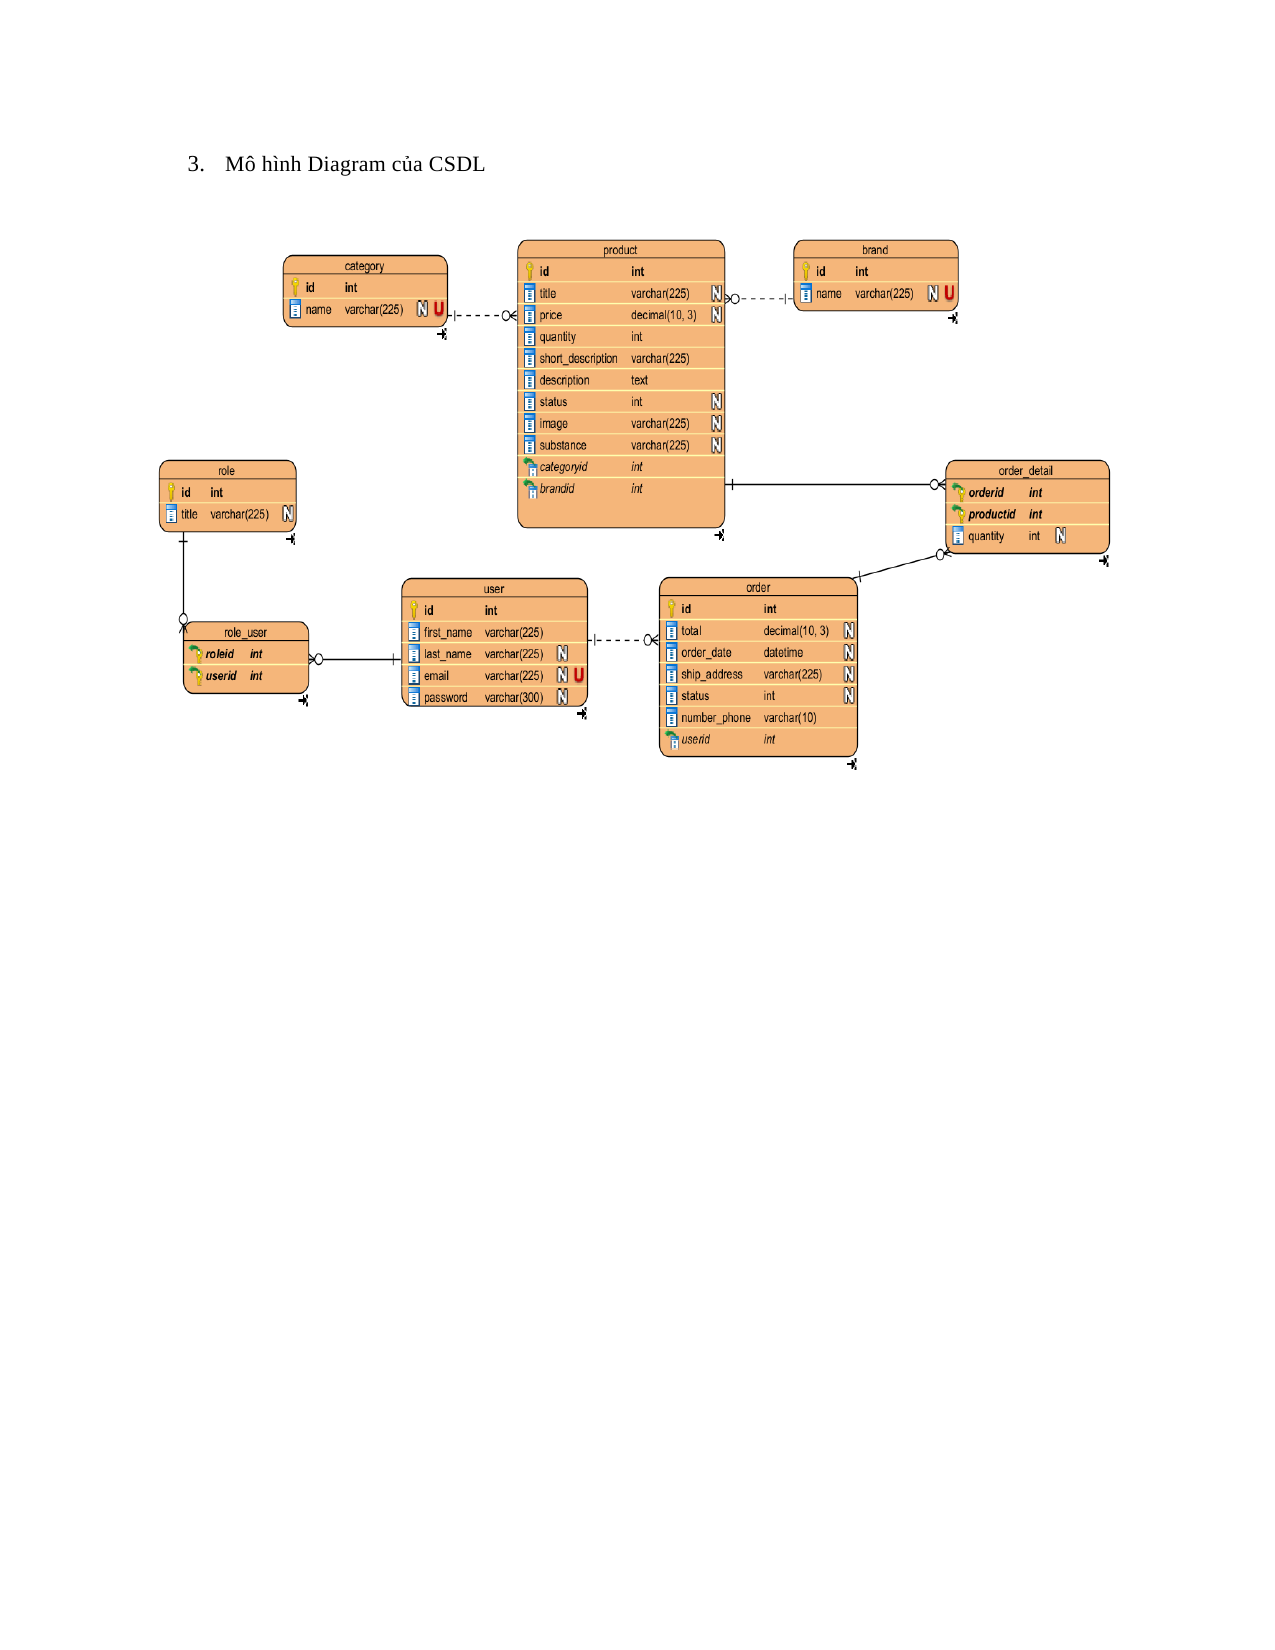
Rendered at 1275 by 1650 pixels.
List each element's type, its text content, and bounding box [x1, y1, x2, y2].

list Mô hình Diagram của CSDL [187, 150, 1125, 176]
picture [150, 196, 1125, 805]
